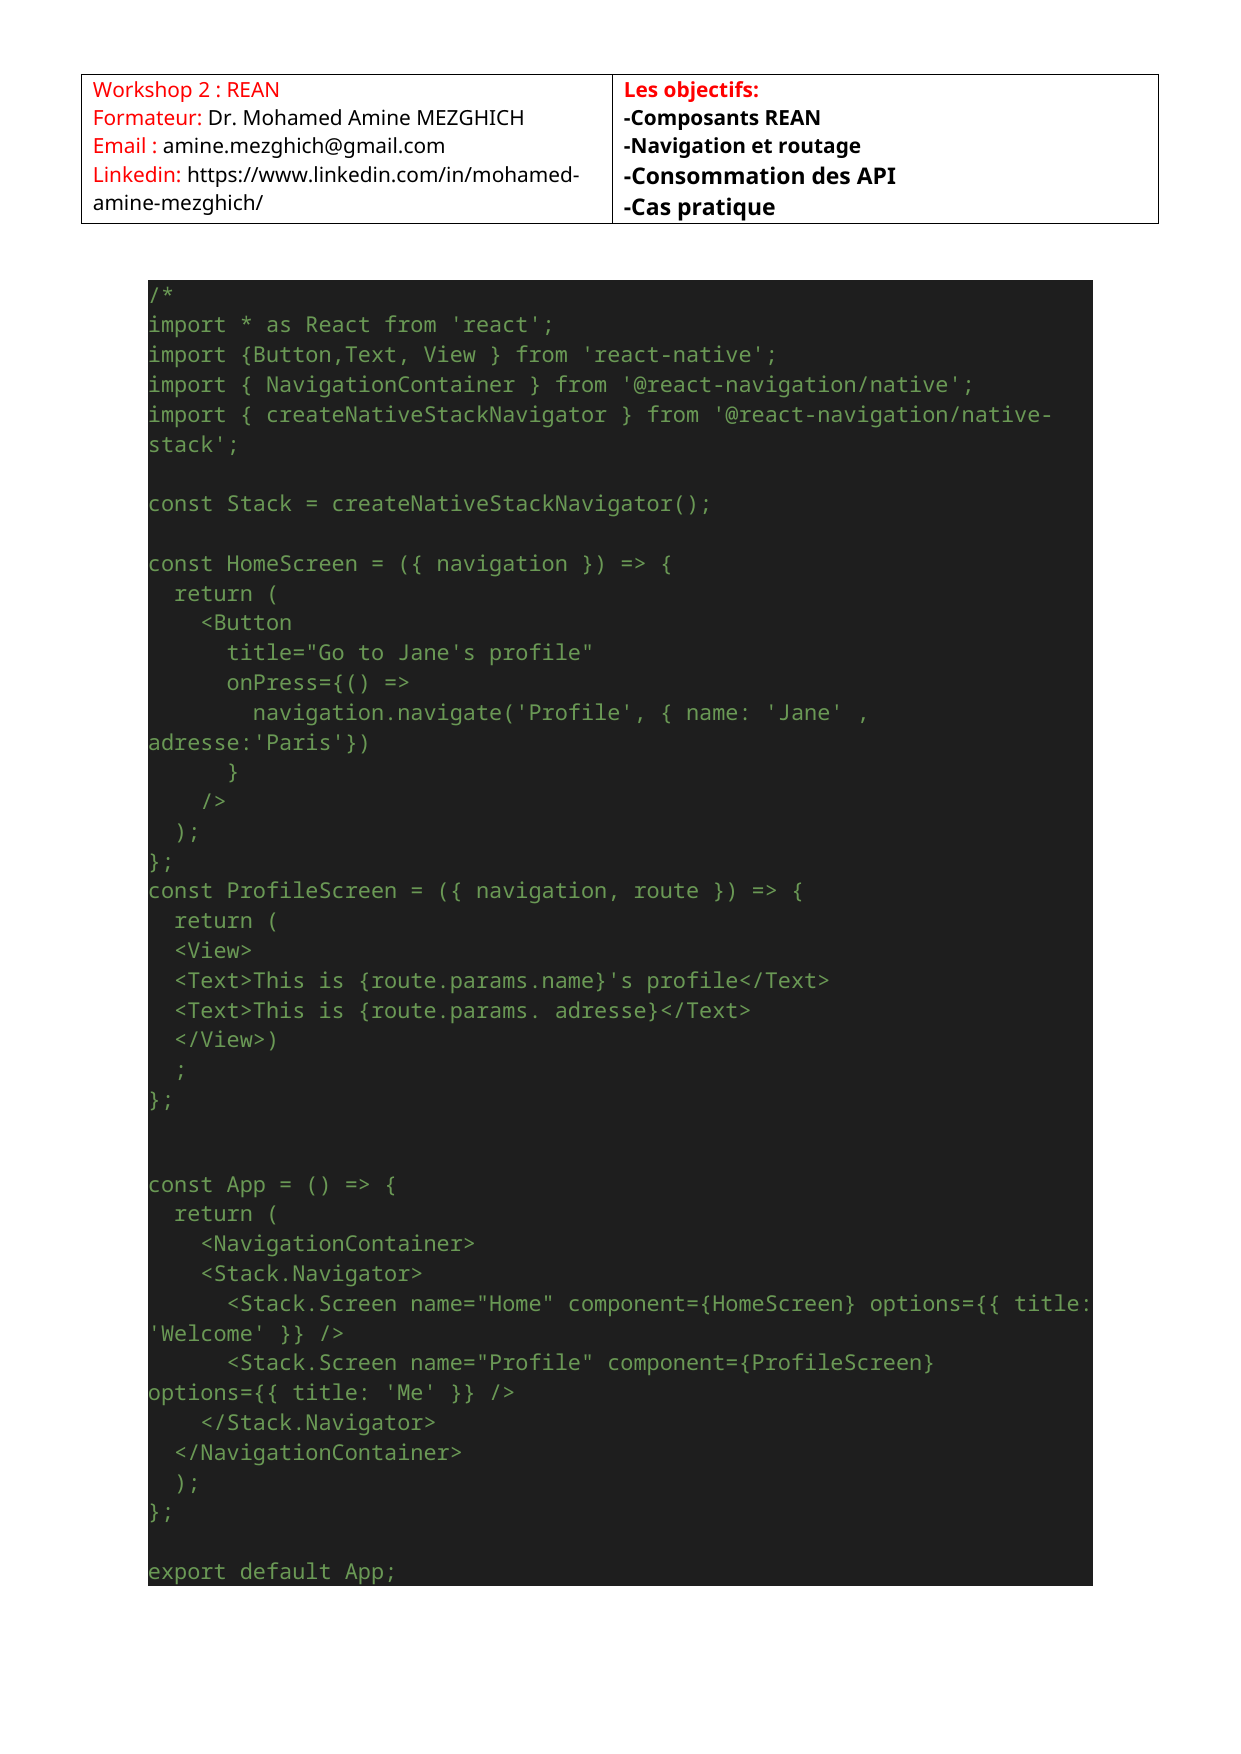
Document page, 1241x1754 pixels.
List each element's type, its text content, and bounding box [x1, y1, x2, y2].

text <Stack.Screen name="Home" component={HomeScreen} options={{ title: 'Welcome' }} /> [148, 1288, 1093, 1347]
text const Stack = createNativeStackNavigator(); [148, 488, 1093, 518]
text const ProfileScreen = ({ navigation, route }) => { [148, 876, 1093, 905]
text import * as React from 'react'; [148, 309, 1093, 339]
text </View>) [148, 1024, 1093, 1054]
text const App = () => { [148, 1169, 1093, 1198]
text <View> [148, 935, 1093, 965]
text export default App; [148, 1556, 1093, 1586]
text }; [148, 1084, 1093, 1114]
text import {Button,Text, View } from 'react-native'; [148, 339, 1093, 369]
text <Stack.Screen name="Profile" component={ProfileScreen} options={{ title: 'Me' }} /> [148, 1347, 1093, 1407]
text /> [148, 786, 1093, 816]
text ); [148, 816, 1093, 846]
text title="Go to Jane's profile" [148, 637, 1093, 667]
text ); [148, 1467, 1093, 1496]
text <Text>This is {route.params.name}'s profile</Text> [148, 965, 1093, 995]
text return ( [148, 905, 1093, 935]
text </Stack.Navigator> [148, 1407, 1093, 1437]
text }; [148, 846, 1093, 876]
text import { NavigationContainer } from '@react-navigation/native'; [148, 369, 1093, 399]
text </NavigationContainer> [148, 1437, 1093, 1467]
text return ( [148, 578, 1093, 607]
text <Button [148, 607, 1093, 637]
text const HomeScreen = ({ navigation }) => { [148, 548, 1093, 578]
text <NavigationContainer> [148, 1228, 1093, 1258]
text ; [148, 1054, 1093, 1084]
text navigation.navigate('Profile', { name: 'Jane' , adresse:'Paris'}) [148, 697, 1093, 756]
text <Stack.Navigator> [148, 1258, 1093, 1288]
text }; [148, 1496, 1093, 1526]
text } [148, 756, 1093, 786]
text import { createNativeStackNavigator } from '@react-navigation/native-stack'; [148, 399, 1093, 458]
text return ( [148, 1198, 1093, 1228]
text <Text>This is {route.params. adresse}</Text> [148, 995, 1093, 1024]
text onPress={() => [148, 667, 1093, 697]
text /* [148, 280, 1093, 309]
